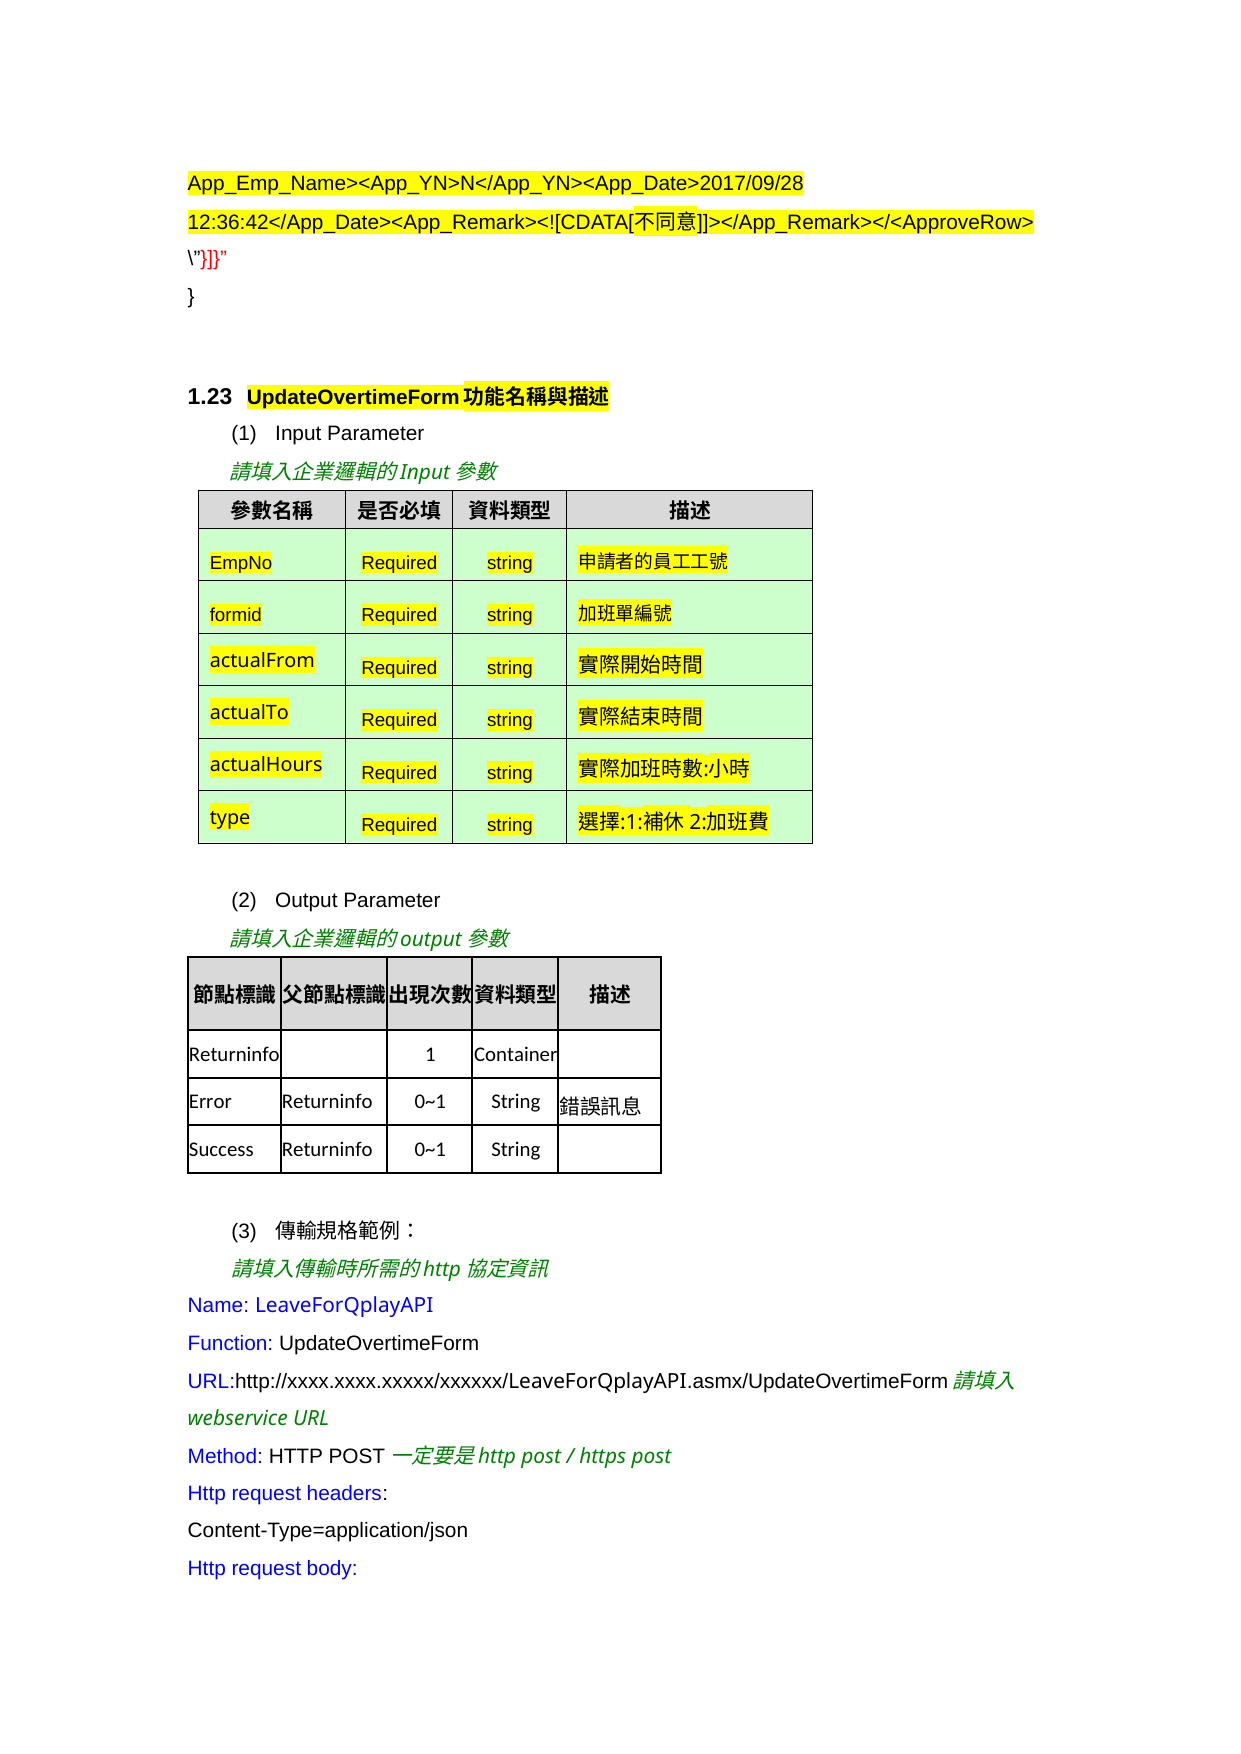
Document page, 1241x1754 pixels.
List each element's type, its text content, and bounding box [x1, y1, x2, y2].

text Name: LeaveForQplayAPI [187, 1286, 1053, 1324]
table_cell string [453, 581, 566, 633]
table_cell Required [346, 529, 452, 580]
table_cell String [473, 1079, 557, 1124]
text } [187, 277, 1053, 314]
table_cell formid [199, 581, 345, 633]
table_cell 錯誤訊息 [559, 1079, 660, 1124]
table_cell Returninfo [189, 1031, 280, 1077]
table_cell 實際開始時間 [567, 634, 812, 685]
table_cell 加班單編號 [567, 581, 812, 633]
table_cell 實際加班時數:小時 [567, 739, 812, 790]
table_cell Error [189, 1079, 280, 1124]
table_cell EmpNo [199, 529, 345, 580]
table_cell Returninfo [282, 1126, 386, 1172]
table_header 描述 [567, 491, 812, 528]
table_header 節點標識 [189, 958, 280, 1029]
table_cell Returninfo [282, 1079, 386, 1124]
table_cell Required [346, 581, 452, 633]
table_header 描述 [559, 958, 660, 1029]
table_header 父節點標識 [282, 958, 386, 1029]
table_header 出現次數 [388, 958, 471, 1029]
table_cell String [473, 1126, 557, 1172]
table_cell [559, 1031, 660, 1077]
text Http request headers: [187, 1474, 1053, 1511]
table_cell 選擇:1:補休 2:加班費 [567, 791, 812, 842]
table_cell actualTo [199, 686, 345, 738]
table_cell Required [346, 686, 452, 738]
table_cell 實際結束時間 [567, 686, 812, 738]
text \”}]}” [187, 239, 1053, 277]
text 請填入企業邏輯的output參數 [187, 918, 1053, 956]
table_header 資料類型 [473, 958, 557, 1029]
table_cell actualFrom [199, 634, 345, 685]
text 傳輸規格範例： [231, 1211, 1053, 1249]
table_cell string [453, 791, 566, 842]
table_cell Required [346, 791, 452, 842]
table_cell Required [346, 739, 452, 790]
text Output Parameter [231, 881, 1053, 918]
table_cell Required [346, 634, 452, 685]
list Input Parameter [231, 414, 1053, 452]
table_header 是否必填 [346, 491, 452, 528]
table_header 參數名稱 [199, 491, 345, 528]
table_cell string [453, 529, 566, 580]
text Http request body: [187, 1549, 1053, 1586]
table_cell Success [189, 1126, 280, 1172]
table_cell Container [473, 1031, 557, 1077]
table_cell type [199, 791, 345, 842]
table_cell 0~1 [388, 1126, 471, 1172]
table_cell string [453, 634, 566, 685]
text Method: HTTP POST 一定要是http post / https post [187, 1436, 1053, 1474]
table_cell 0~1 [388, 1079, 471, 1124]
table_cell 1 [388, 1031, 471, 1077]
table_cell actualHours [199, 739, 345, 790]
text Content-Type=application/json [187, 1511, 1053, 1549]
table_cell string [453, 739, 566, 790]
text 請填入企業邏輯的Input參數 [187, 452, 1053, 489]
text Function: UpdateOvertimeForm [187, 1324, 1053, 1361]
list 請填入傳輸時所需的http協定資訊 [231, 1249, 1053, 1286]
table_cell string [453, 686, 566, 738]
table_header 資料類型 [453, 491, 566, 528]
table_cell 申請者的員工工號 [567, 529, 812, 580]
table_cell [282, 1031, 386, 1077]
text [187, 164, 1053, 239]
list URL:http://xxxx.xxxx.xxxxx/xxxxxx/LeaveForQplayAPI.asmx/UpdateOvertimeForm請填入webservice URL [187, 1361, 1053, 1436]
table_cell [559, 1126, 660, 1172]
subtitle UpdateOvertimeForm功能名稱與描述 [187, 377, 1053, 414]
